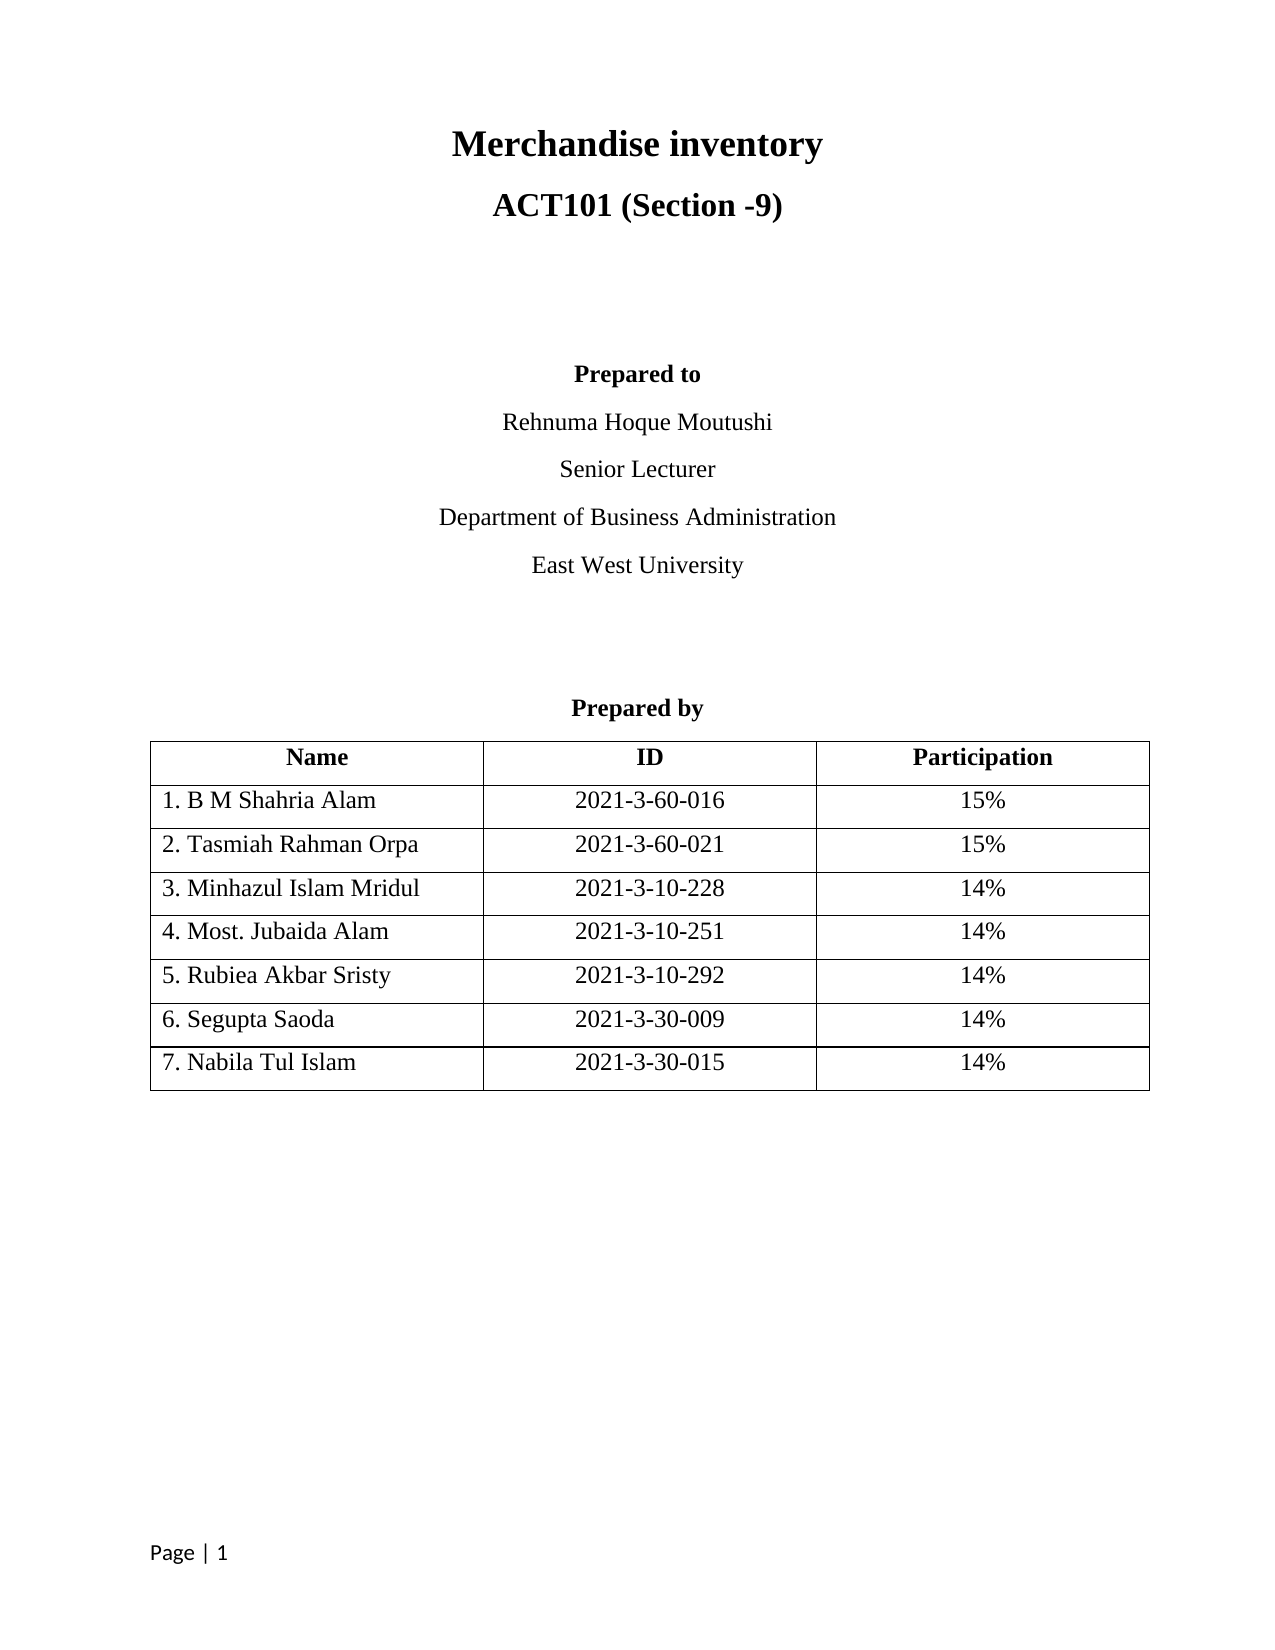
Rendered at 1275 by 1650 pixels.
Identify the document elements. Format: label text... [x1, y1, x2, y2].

table_cell 2021-3-30-009 [484, 1004, 816, 1046]
table_cell 14% [817, 1004, 1149, 1046]
table_cell 2021-3-60-016 [484, 786, 816, 828]
table_header ID [484, 742, 816, 784]
table_cell 2021-3-10-228 [484, 873, 816, 915]
text Senior Lecturer [150, 454, 1125, 483]
text Rehnuma Hoque Moutushi [150, 407, 1125, 436]
table_cell 2021-3-10-251 [484, 916, 816, 959]
table_cell 7. Nabila Tul Islam [151, 1048, 483, 1090]
text Prepared to [150, 359, 1125, 388]
table_cell 2021-3-60-021 [484, 829, 816, 872]
table_cell 14% [817, 960, 1149, 1003]
table_cell 2021-3-30-015 [484, 1048, 816, 1090]
table_cell 14% [817, 1048, 1149, 1090]
table_cell 5. Rubiea Akbar Sristy [151, 960, 483, 1003]
table_cell 4. Most. Jubaida Alam [151, 916, 483, 959]
table_cell 15% [817, 786, 1149, 828]
table_cell 3. Minhazul Islam Mridul [151, 873, 483, 915]
text East West University [150, 550, 1125, 579]
text Merchandise inventory [150, 122, 1125, 165]
text ACT101 (Section -9) [150, 185, 1125, 223]
table_cell 1. B M Shahria Alam [151, 786, 483, 828]
table_cell 14% [817, 916, 1149, 959]
table_cell 6. Segupta Saoda [151, 1004, 483, 1046]
text Department of Business Administration [150, 502, 1125, 531]
table_header Name [151, 742, 483, 784]
table_header Participation [817, 742, 1149, 784]
table_cell 2021-3-10-292 [484, 960, 816, 1003]
table_cell 15% [817, 829, 1149, 872]
table_cell 14% [817, 873, 1149, 915]
text Prepared by [150, 693, 1125, 722]
table_cell 2. Tasmiah Rahman Orpa [151, 829, 483, 872]
